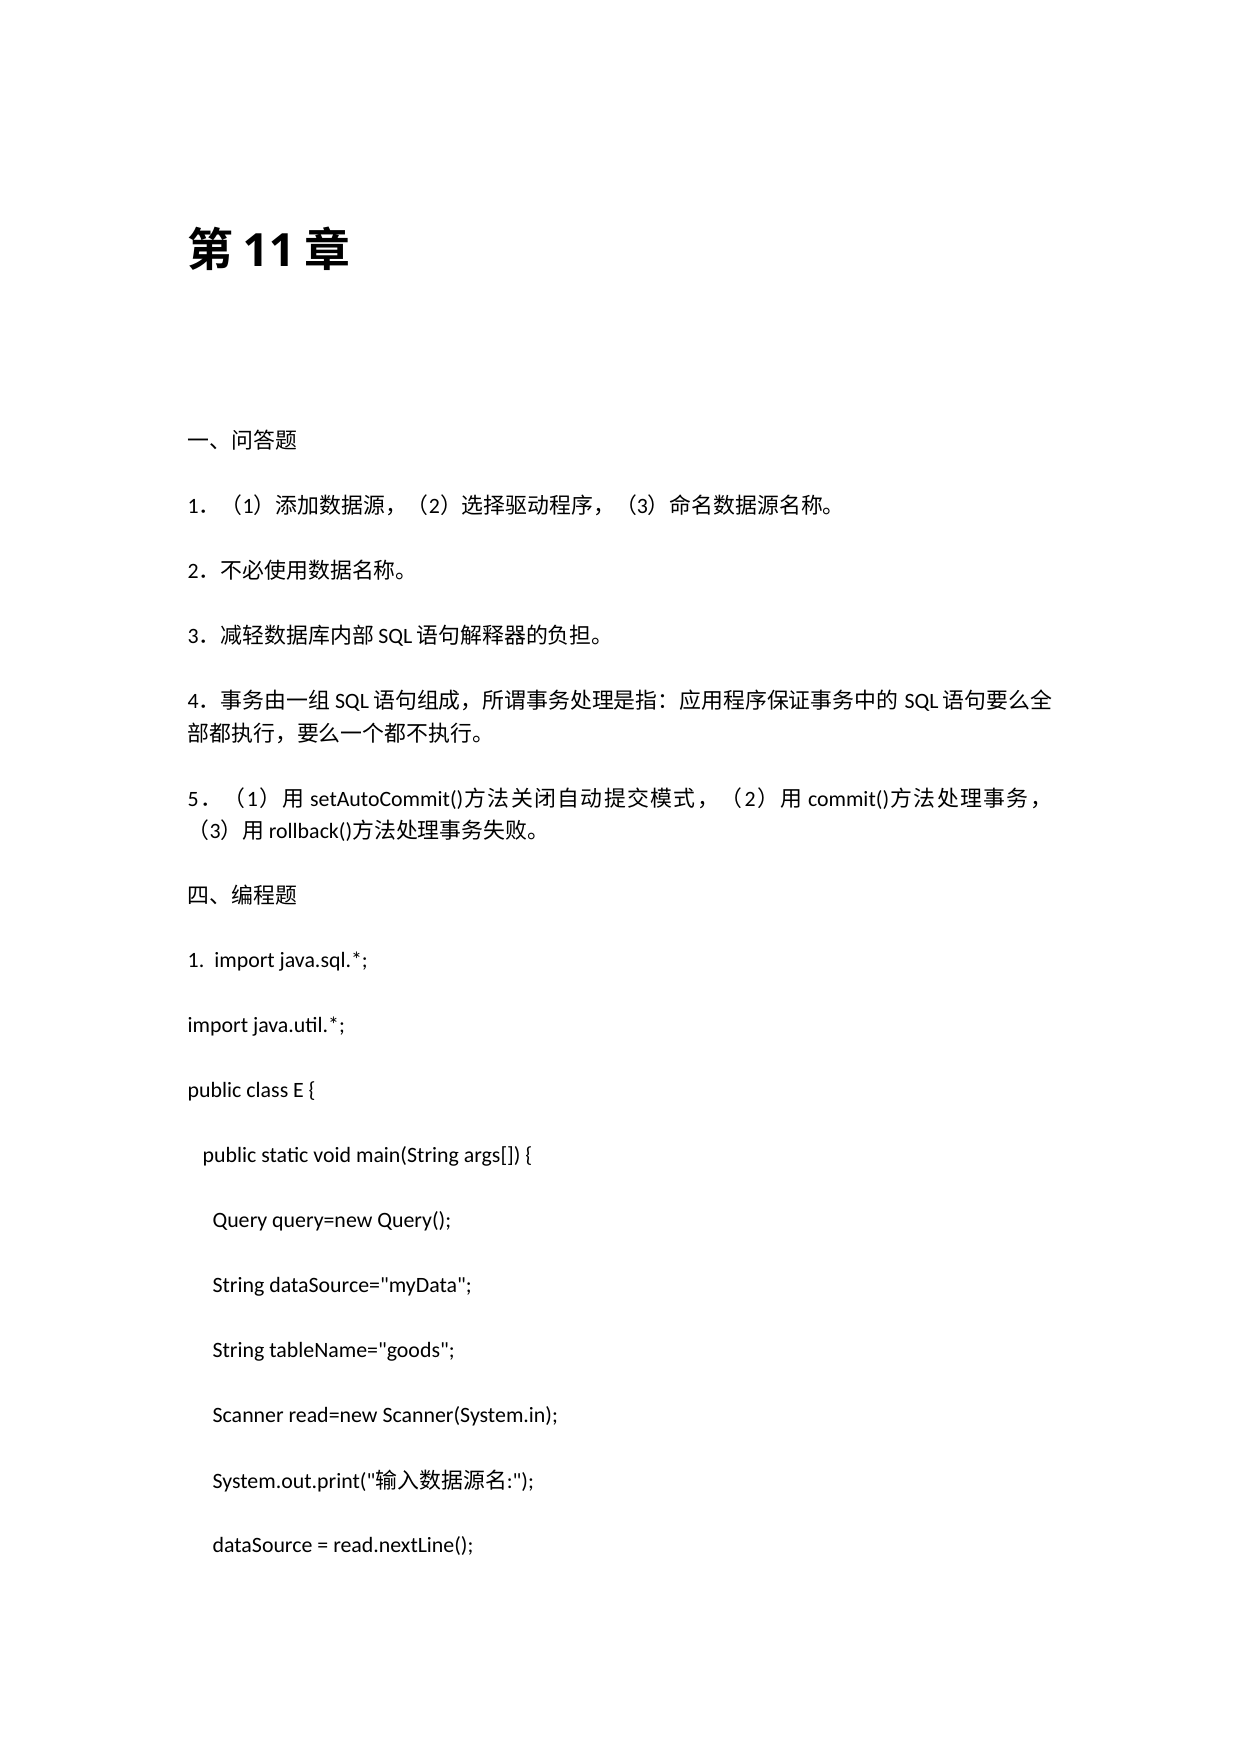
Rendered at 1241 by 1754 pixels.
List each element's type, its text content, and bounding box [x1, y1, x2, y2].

text 2．不必使用数据名称。 [187, 553, 1053, 586]
text String dataSource="myData"; [187, 1268, 1053, 1301]
text 3．减轻数据库内部SQL语句解释器的负担。 [187, 618, 1053, 651]
text String tableName="goods"; [187, 1333, 1053, 1366]
text 一、问答题 [187, 423, 1053, 456]
text 5．（1）用setAutoCommit()方法关闭自动提交模式，（2）用commit()方法处理事务，（3）用rollback()方法处理事务失败。 [187, 781, 1053, 846]
text 1. import java.sql.*; [187, 943, 1053, 976]
text System.out.print("输入数据源名:"); [187, 1463, 1053, 1496]
text 四、编程题 [187, 878, 1053, 911]
text 4．事务由一组SQL语句组成，所谓事务处理是指：应用程序保证事务中的SQL语句要么全部都执行，要么一个都不执行。 [187, 683, 1053, 748]
text Query query=new Query(); [187, 1203, 1053, 1236]
text Scanner read=new Scanner(System.in); [187, 1398, 1053, 1431]
subtitle 第11章 [187, 197, 1053, 295]
text 1．（1）添加数据源，（2）选择驱动程序，（3）命名数据源名称。 [187, 488, 1053, 521]
text import java.util.*; [187, 1008, 1053, 1041]
text dataSource = read.nextLine(); [187, 1528, 1053, 1561]
text public class E { [187, 1073, 1053, 1106]
text public static void main(String args[]) { [187, 1138, 1053, 1171]
